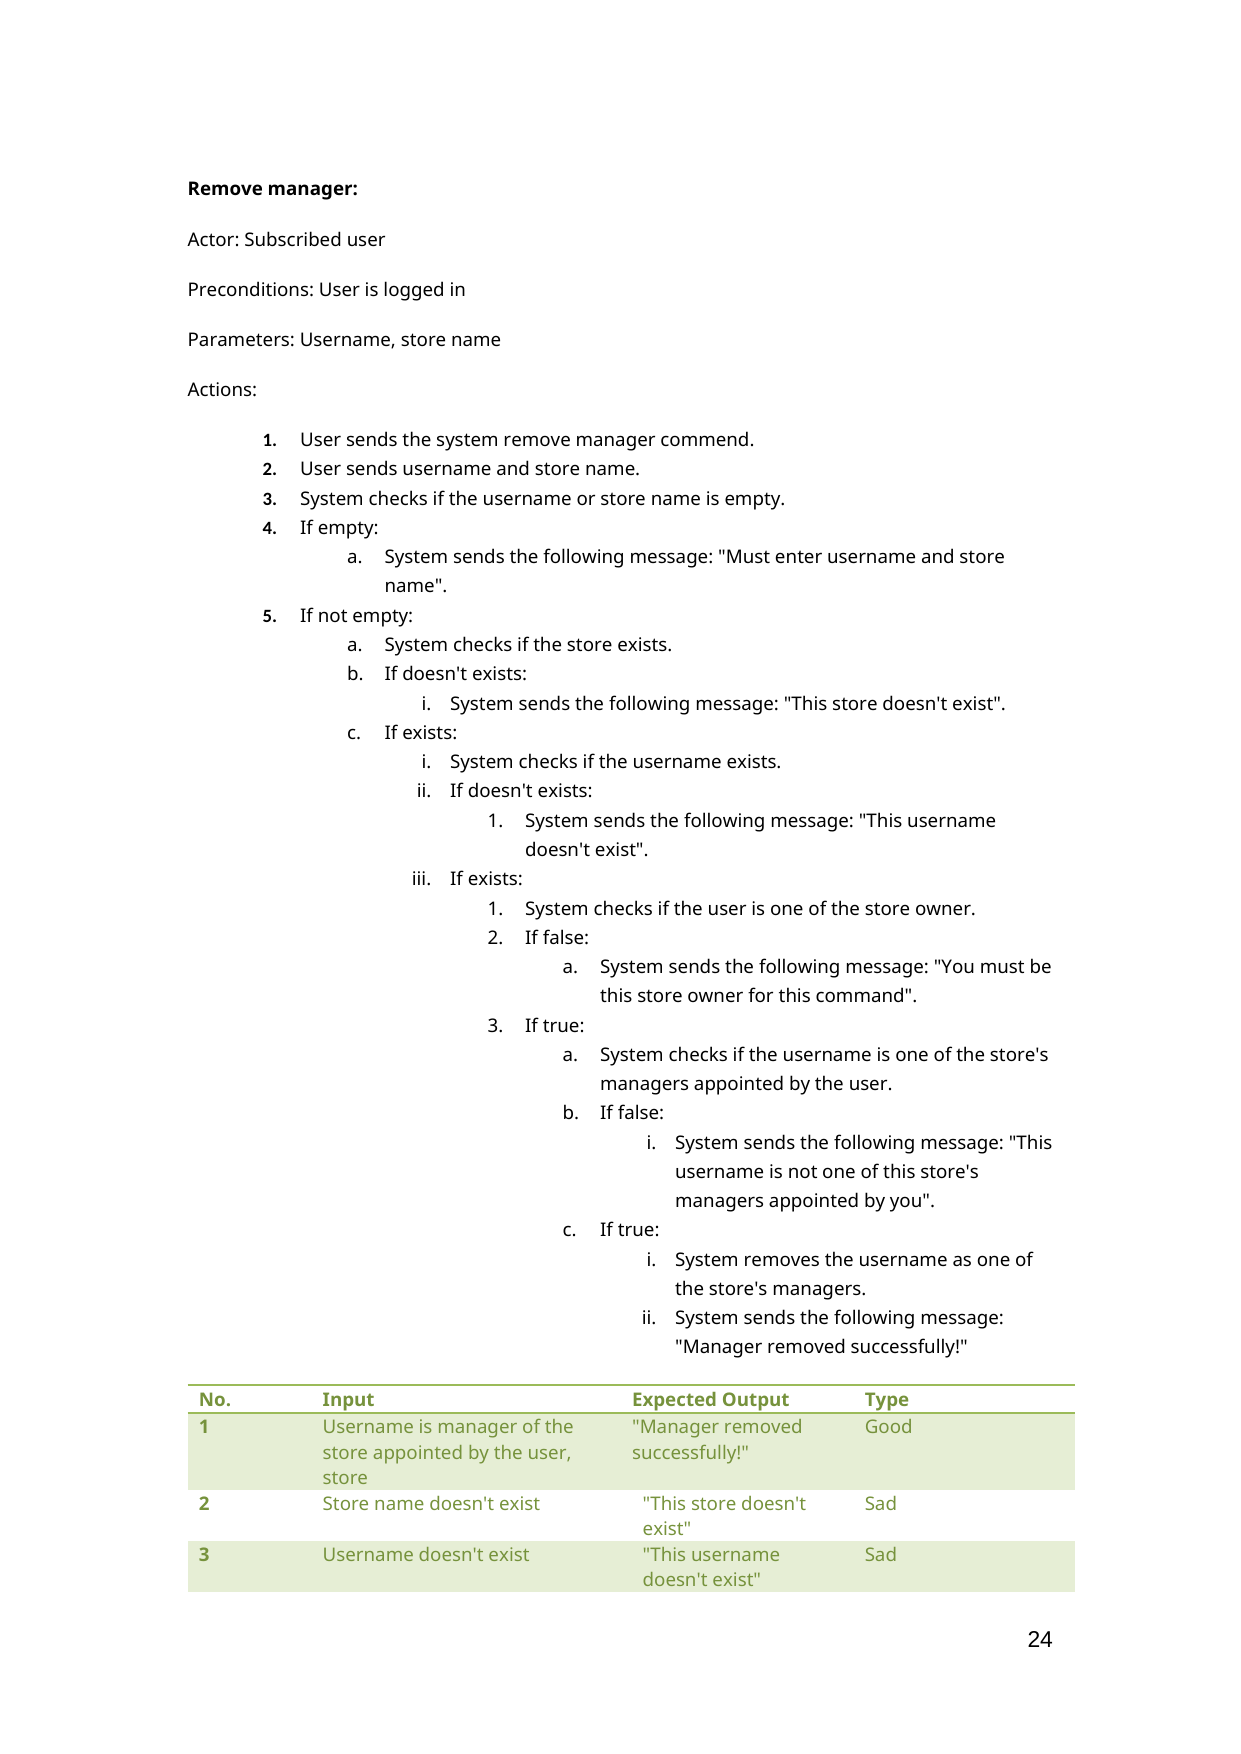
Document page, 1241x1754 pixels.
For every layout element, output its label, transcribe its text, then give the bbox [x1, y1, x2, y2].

list User sends the system remove manager commend. [262, 426, 1053, 452]
list If doesn't exists: [431, 778, 1053, 803]
list If exists: [347, 719, 1053, 745]
list System checks if the username exists. [431, 748, 1053, 774]
list System removes the username as one of the store's managers. [656, 1246, 1053, 1301]
list If empty: [262, 514, 1053, 540]
table_cell "This store doesn't exist" [631, 1490, 853, 1541]
list If not empty: [262, 602, 1053, 628]
text Remove manager: [187, 175, 1053, 201]
list If true: [487, 1012, 1053, 1037]
list User sends username and store name. [262, 456, 1053, 481]
list System sends the following message: "Must enter username and store name". [347, 543, 1053, 598]
table_cell "This username doesn't exist" [631, 1541, 853, 1592]
text Actor: Subscribed user [187, 226, 1053, 252]
list System checks if the store exists. [347, 631, 1053, 657]
text Parameters: Username, store name [187, 326, 1053, 352]
table_cell "Manager removed successfully!" [621, 1414, 853, 1490]
table_cell 1 [188, 1414, 311, 1490]
list System checks if the username is one of the store's managers appointed by the user. [562, 1041, 1053, 1096]
list System sends the following message: "Manager removed successfully!" [656, 1304, 1053, 1359]
list System sends the following message: "This username is not one of this store's managers appointed by you". [656, 1129, 1053, 1213]
table_cell Sad [853, 1490, 1075, 1541]
list If false: [562, 1100, 1053, 1125]
table_cell Store name doesn't exist [311, 1490, 631, 1541]
table_cell Good [853, 1414, 1075, 1490]
list System sends the following message: "This store doesn't exist". [431, 690, 1053, 715]
table_header Input [311, 1386, 621, 1412]
list If exists: [431, 866, 1053, 891]
table_header No. [188, 1386, 311, 1412]
table_cell 3 [188, 1541, 311, 1592]
list If false: [487, 924, 1053, 949]
text Actions: [187, 376, 1053, 402]
list System sends the following message: "This username doesn't exist". [487, 807, 1053, 862]
table_header Type [853, 1386, 1075, 1412]
text Preconditions: User is logged in [187, 276, 1053, 302]
table_cell Sad [853, 1541, 1075, 1592]
list System sends the following message: "You must be this store owner for this command". [562, 953, 1053, 1008]
list If doesn't exists: [347, 661, 1053, 686]
table_cell 2 [188, 1490, 311, 1541]
list If true: [562, 1217, 1053, 1242]
table_cell Username doesn't exist [311, 1541, 631, 1592]
table_header Expected Output [621, 1386, 853, 1412]
table_cell Username is manager of the store appointed by the user, store [311, 1414, 621, 1490]
list System checks if the username or store name is empty. [262, 485, 1053, 511]
list System checks if the user is one of the store owner. [487, 895, 1053, 920]
